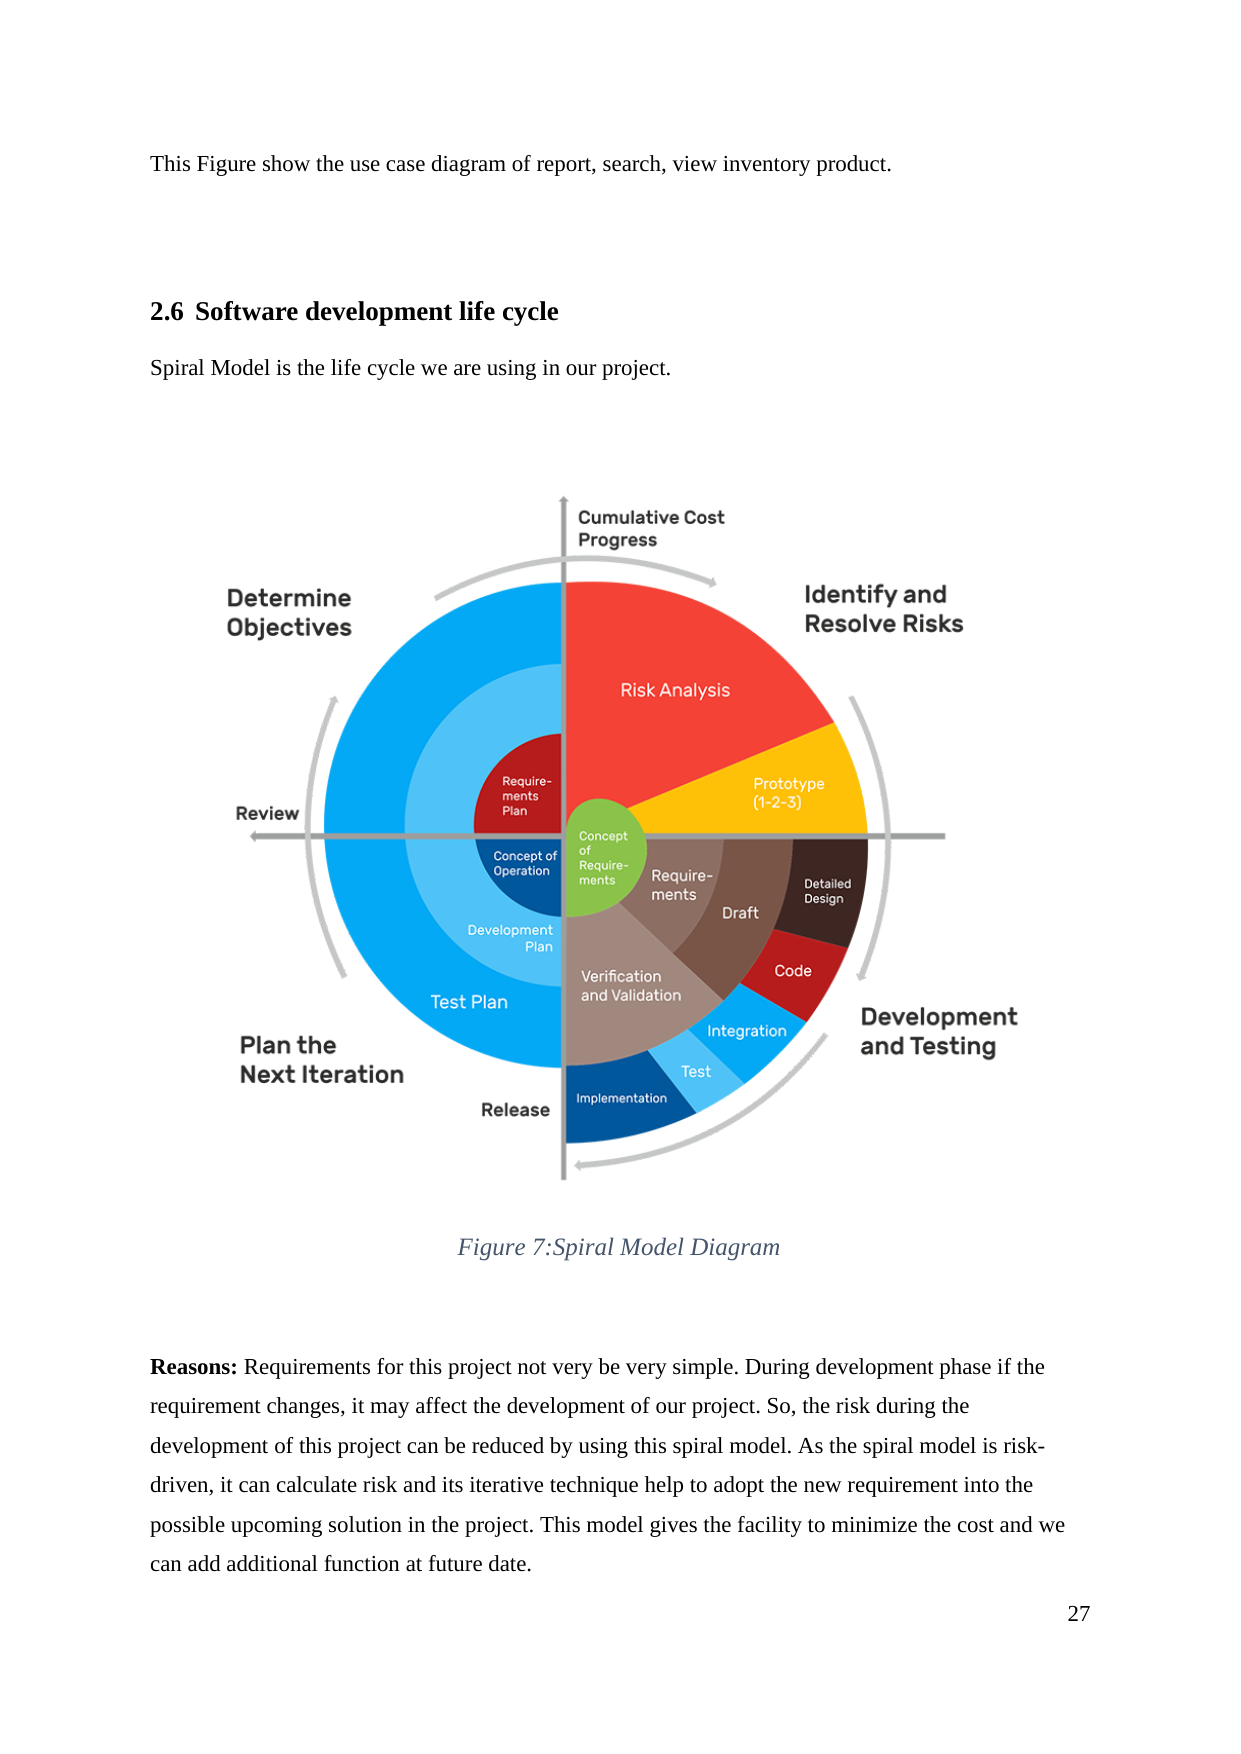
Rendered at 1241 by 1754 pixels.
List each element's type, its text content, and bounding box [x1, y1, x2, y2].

text This Figure show the use case diagram of report, search, view inventory product. [150, 150, 1090, 176]
text Spiral Model is the life cycle we are using in our project. [150, 354, 1090, 381]
list Reasons: Requirements for this project not very be very simple. During development phase if the requirement changes, it may affect the development of our project. So, the risk during the development of this project can be reduced by using this spiral model. As the spiral model is risk-driven, it can calculate risk and its iterative technique help to adopt the new requirement into the possible upcoming solution in the project. This model gives the facility to minimize the cost and we can add additional function at future date. [150, 1353, 1090, 1577]
picture [213, 486, 1028, 1194]
subtitle Software development life cycle [150, 295, 1090, 326]
